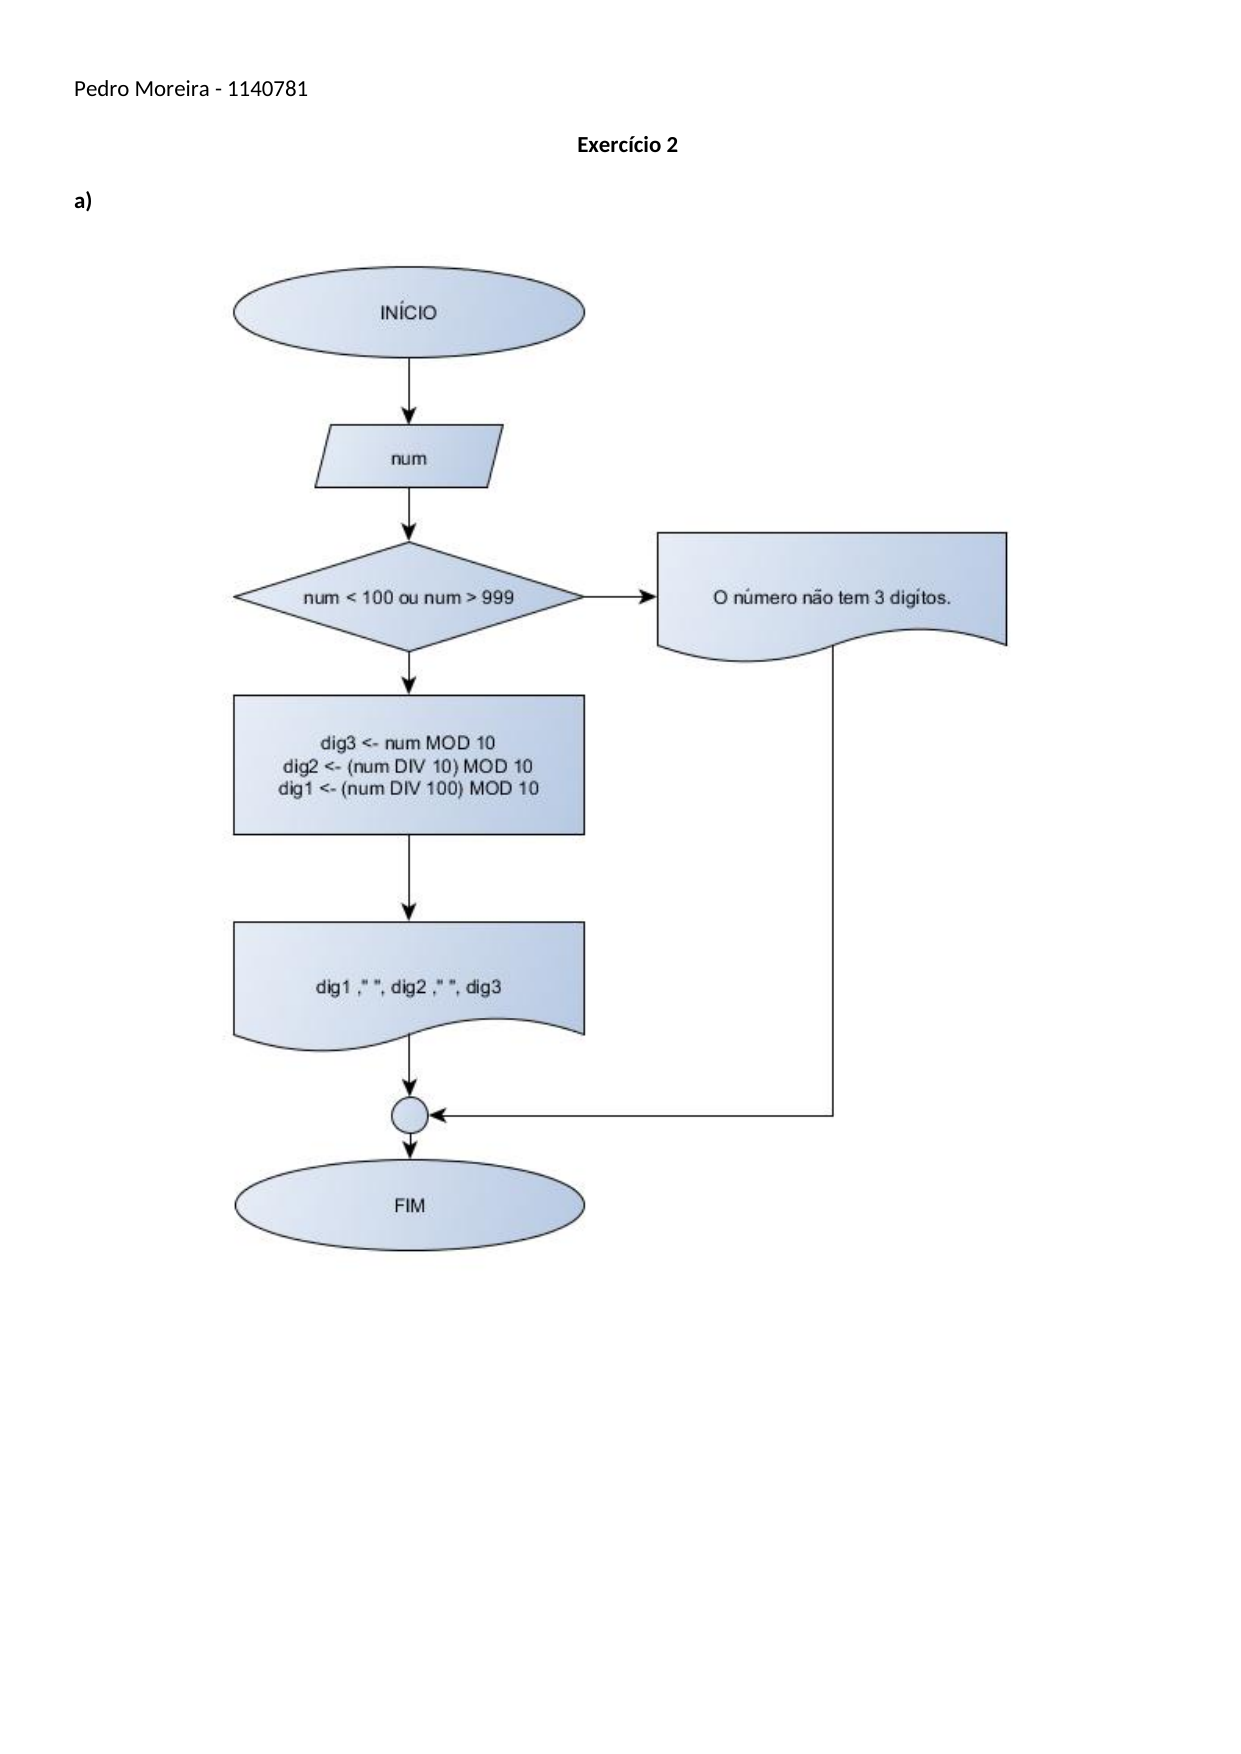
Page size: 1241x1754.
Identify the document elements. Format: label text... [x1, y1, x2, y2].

text a) [74, 186, 1181, 214]
text Exercício 2 [74, 130, 1181, 158]
picture [210, 243, 1031, 1275]
